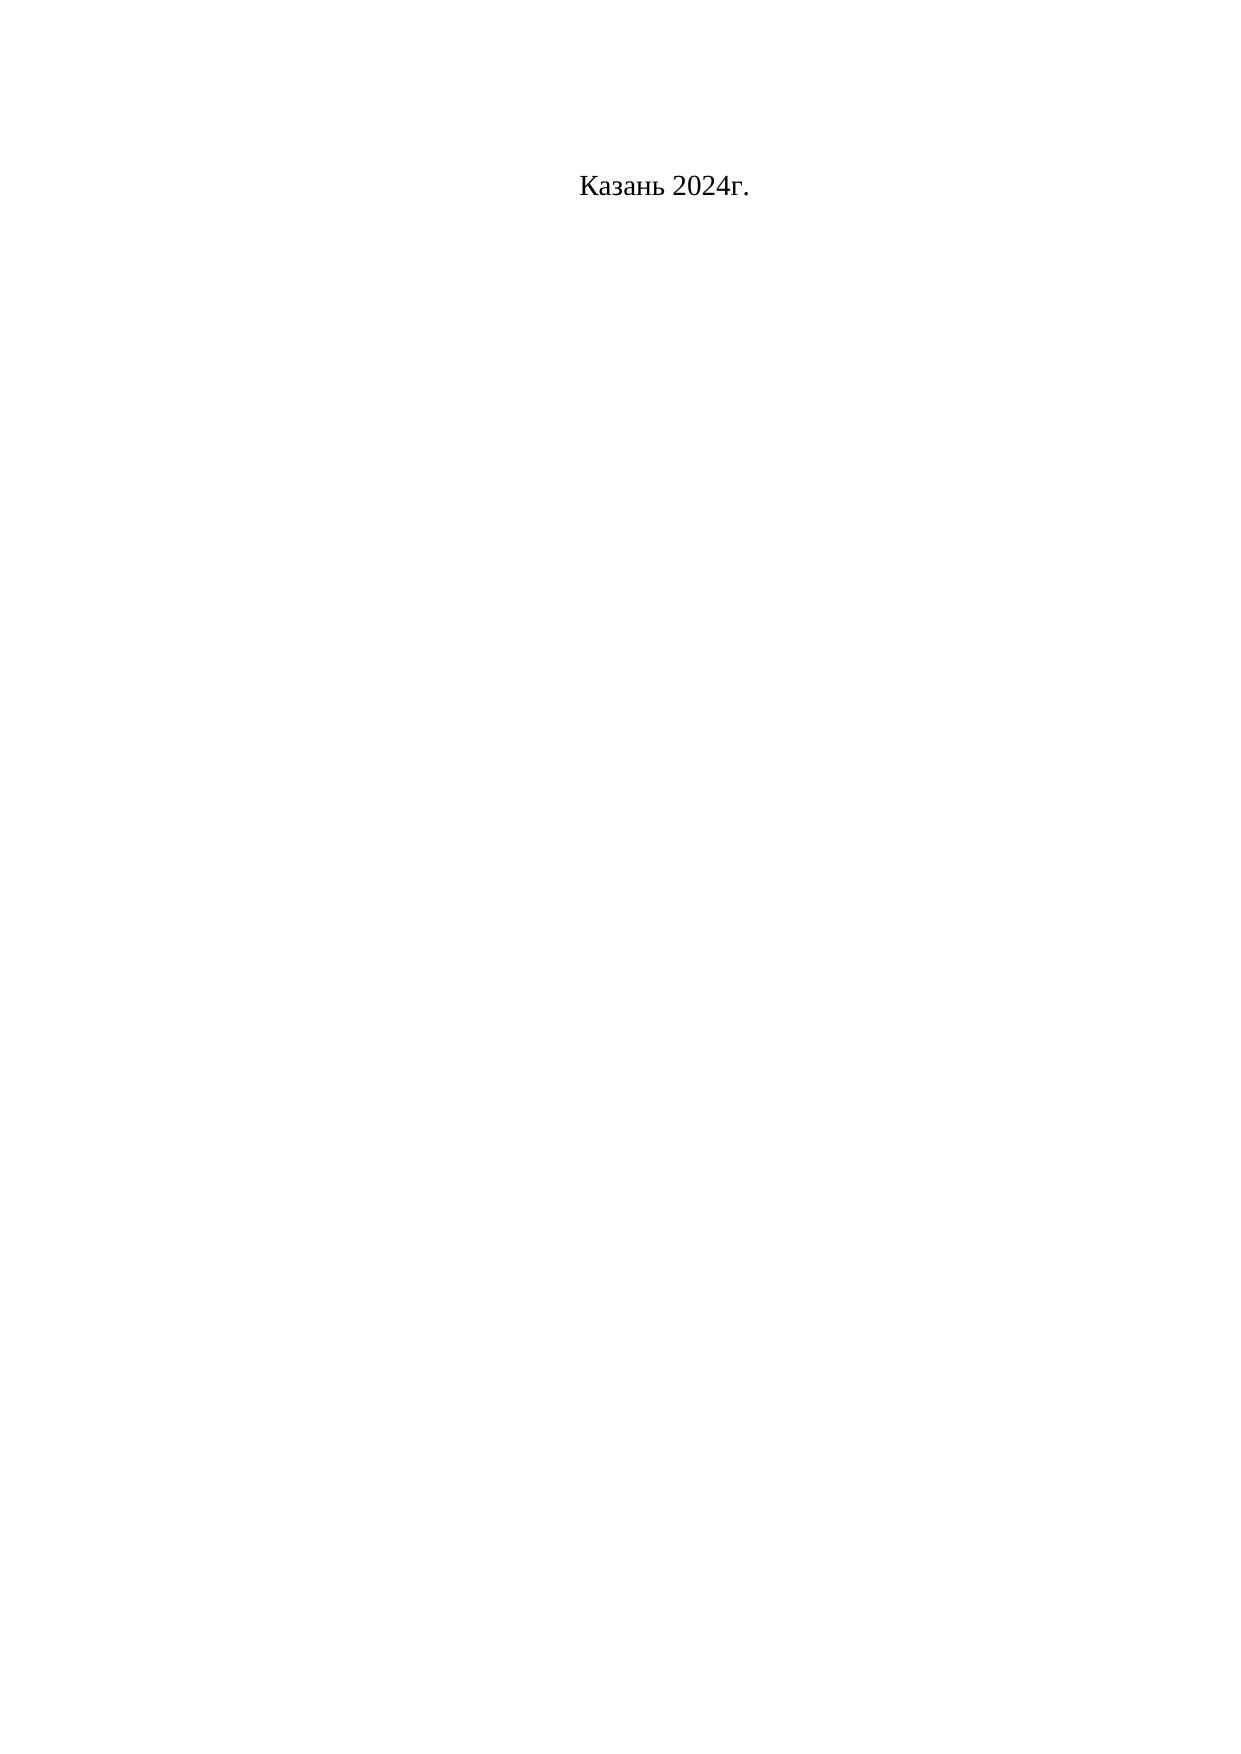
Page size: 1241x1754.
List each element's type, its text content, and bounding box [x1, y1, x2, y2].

text Казань 2024г. [177, 168, 1152, 202]
